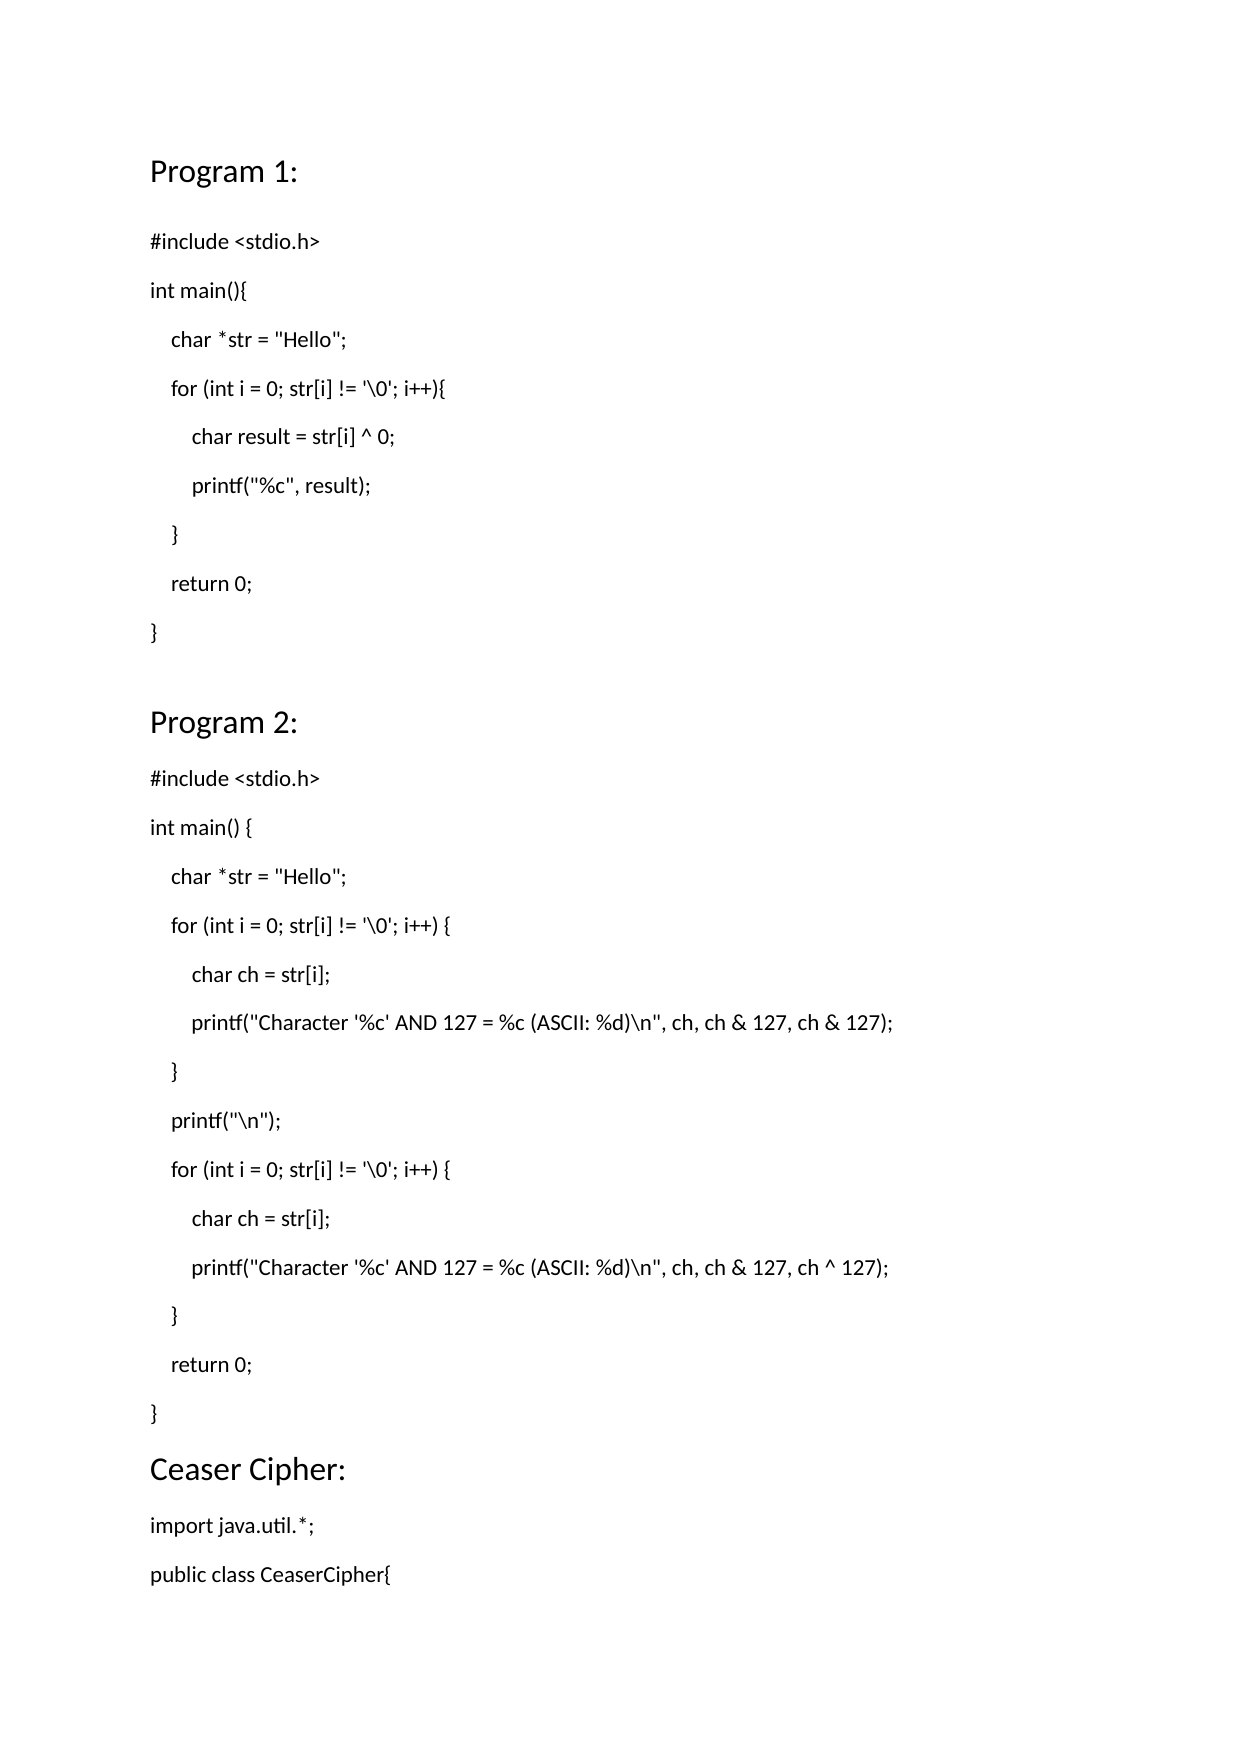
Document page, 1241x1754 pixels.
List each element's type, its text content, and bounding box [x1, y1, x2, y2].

text public class CeaserCipher{ [150, 1561, 1090, 1588]
text for (int i = 0; str[i] != '\0'; i++) { [150, 911, 1090, 939]
text } [150, 618, 1090, 646]
text Ceaser Cipher: [150, 1448, 1090, 1489]
text char result = str[i] ^ 0; [150, 422, 1090, 451]
text int main(){ [150, 276, 1090, 304]
text char ch = str[i]; [150, 960, 1090, 988]
text Program 1: #include <stdio.h> [150, 150, 1090, 255]
text printf("Character '%c' AND 127 = %c (ASCII: %d)\n", ch, ch & 127, ch & 127); [150, 1008, 1090, 1037]
text } [150, 1399, 1090, 1427]
text int main() { [150, 813, 1090, 841]
text } [150, 1302, 1090, 1330]
text return 0; [150, 1351, 1090, 1378]
text char *str = "Hello"; [150, 862, 1090, 890]
text return 0; [150, 569, 1090, 597]
text for (int i = 0; str[i] != '\0'; i++) { [150, 1155, 1090, 1183]
text import java.util.*; [150, 1512, 1090, 1540]
text } [150, 1057, 1090, 1085]
text printf("\n"); [150, 1106, 1090, 1134]
text } [150, 520, 1090, 548]
text for (int i = 0; str[i] != '\0'; i++){ [150, 374, 1090, 402]
text #include <stdio.h> [150, 764, 1090, 792]
text char *str = "Hello"; [150, 325, 1090, 353]
text char ch = str[i]; [150, 1204, 1090, 1232]
text printf("%c", result); [150, 471, 1090, 499]
text Program 2: [150, 667, 1090, 742]
text printf("Character '%c' AND 127 = %c (ASCII: %d)\n", ch, ch & 127, ch ^ 127); [150, 1253, 1090, 1281]
